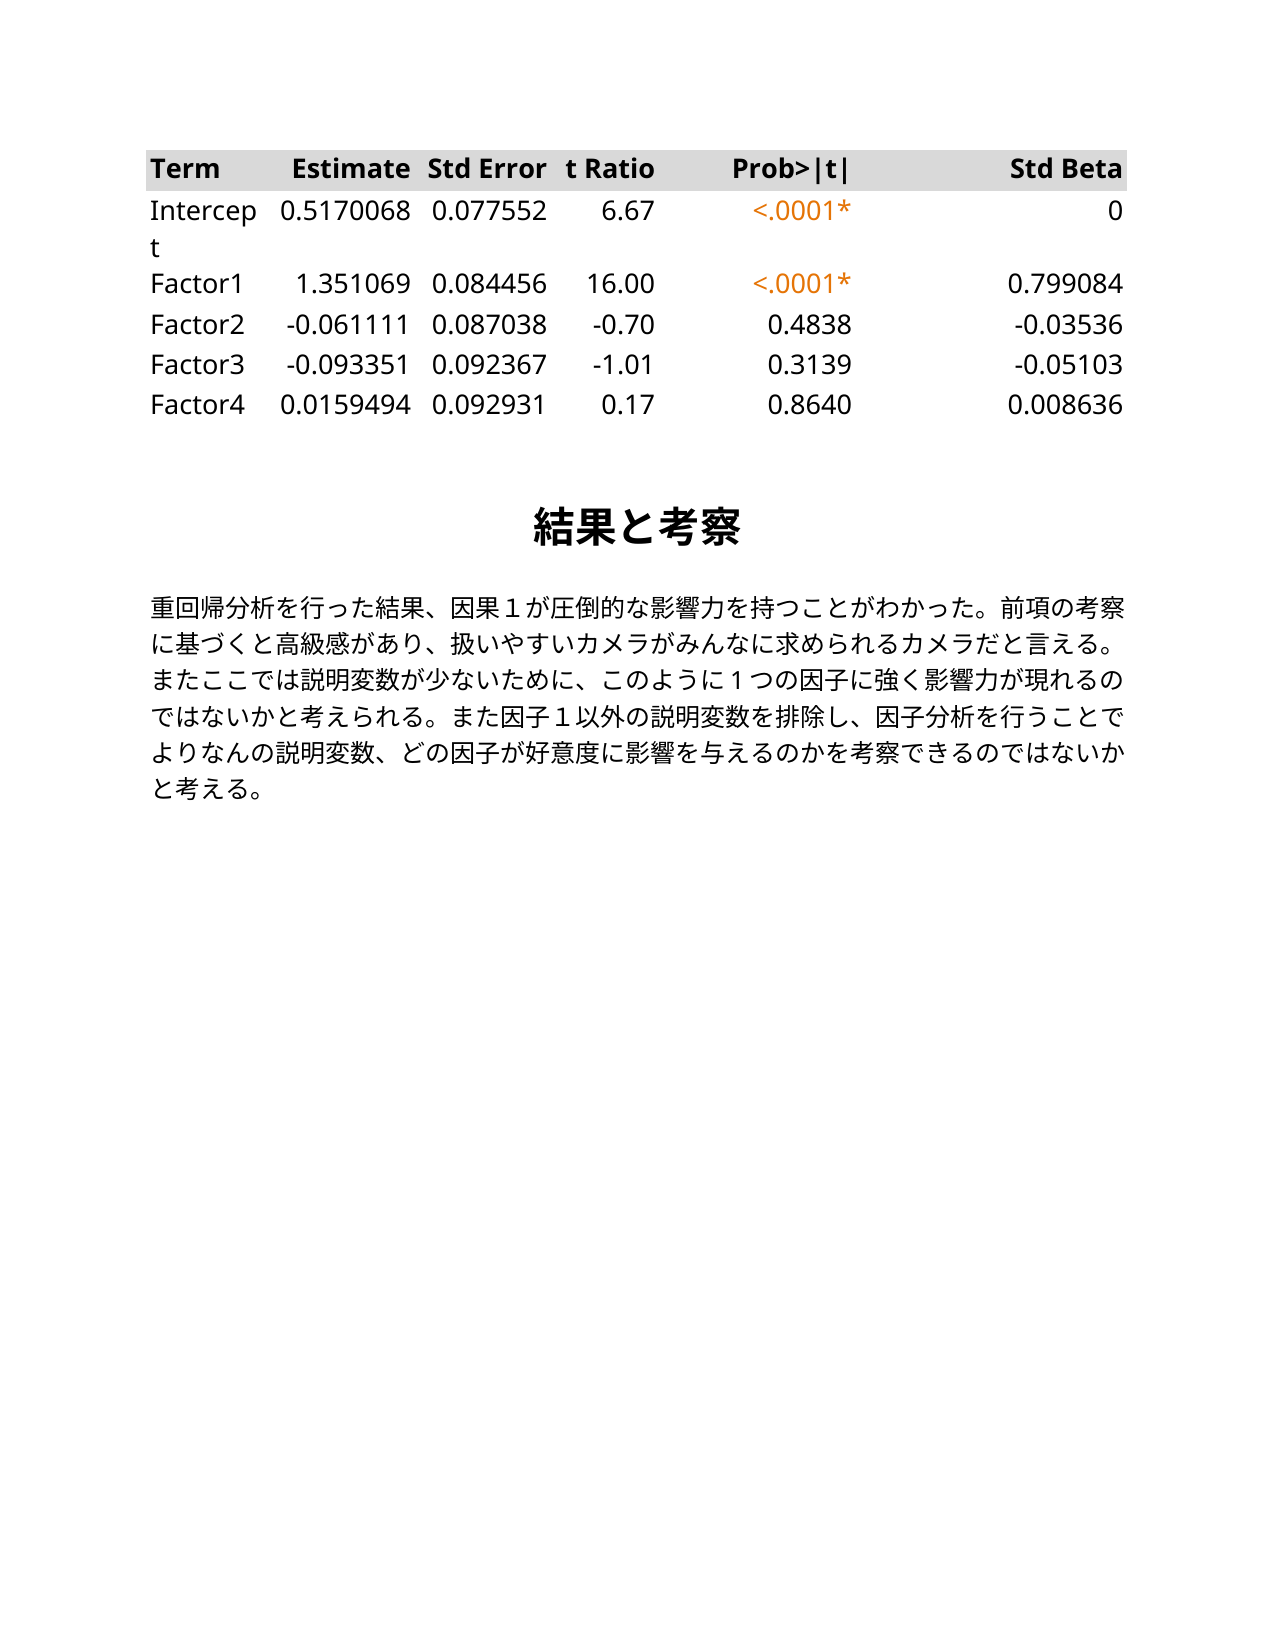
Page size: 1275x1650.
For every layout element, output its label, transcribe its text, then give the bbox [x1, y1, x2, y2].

table_cell -0.061111 [267, 305, 415, 345]
table_cell Intercept [146, 191, 267, 265]
table_header Estimate [267, 150, 415, 191]
table_cell 0.087038 [415, 305, 551, 345]
table_cell <.0001* [659, 191, 856, 265]
table_cell 0.092931 [415, 386, 551, 426]
table_header Prob>|t| [659, 150, 856, 191]
table_cell 0.3139 [659, 345, 856, 386]
table_cell 0.084456 [415, 265, 551, 305]
table_cell 0.5170068 [267, 191, 415, 265]
table_cell <.0001* [659, 265, 856, 305]
table_cell 6.67 [551, 191, 659, 265]
table_header Std Error [415, 150, 551, 191]
table_cell 16.00 [551, 265, 659, 305]
table_cell 0.8640 [659, 386, 856, 426]
table_header Term [146, 150, 267, 191]
table_cell 0.4838 [659, 305, 856, 345]
table_cell Factor3 [146, 345, 267, 386]
table_cell Factor4 [146, 386, 267, 426]
table_cell -0.70 [551, 305, 659, 345]
table_cell Factor1 [146, 265, 267, 305]
table_cell Factor2 [146, 305, 267, 345]
table_cell 0.077552 [415, 191, 551, 265]
table_cell -0.05103 [856, 345, 1127, 386]
text 結果と考察 [150, 494, 1125, 554]
table_cell 0.092367 [415, 345, 551, 386]
text 重回帰分析を行った結果、因果１が圧倒的な影響力を持つことがわかった。前項の考察に基づくと高級感があり、扱いやすいカメラがみんなに求められるカメラだと言える。またここでは説明変数が少ないために、このように1つの因子に強く影響力が現れるのではないかと考えられる。また因子１以外の説明変数を排除し、因子分析を行うことでよりなんの説明変数、どの因子が好意度に影響を与えるのかを考察できるのではないかと考える。 [150, 588, 1125, 806]
table_cell 0.17 [551, 386, 659, 426]
table_cell 1.351069 [267, 265, 415, 305]
table_header t Ratio [551, 150, 659, 191]
table_cell 0.799084 [856, 265, 1127, 305]
table_cell -1.01 [551, 345, 659, 386]
table_cell -0.03536 [856, 305, 1127, 345]
table_cell 0 [856, 191, 1127, 265]
table_cell -0.093351 [267, 345, 415, 386]
table_cell 0.0159494 [267, 386, 415, 426]
table_cell 0.008636 [856, 386, 1127, 426]
table_header Std Beta [856, 150, 1127, 191]
